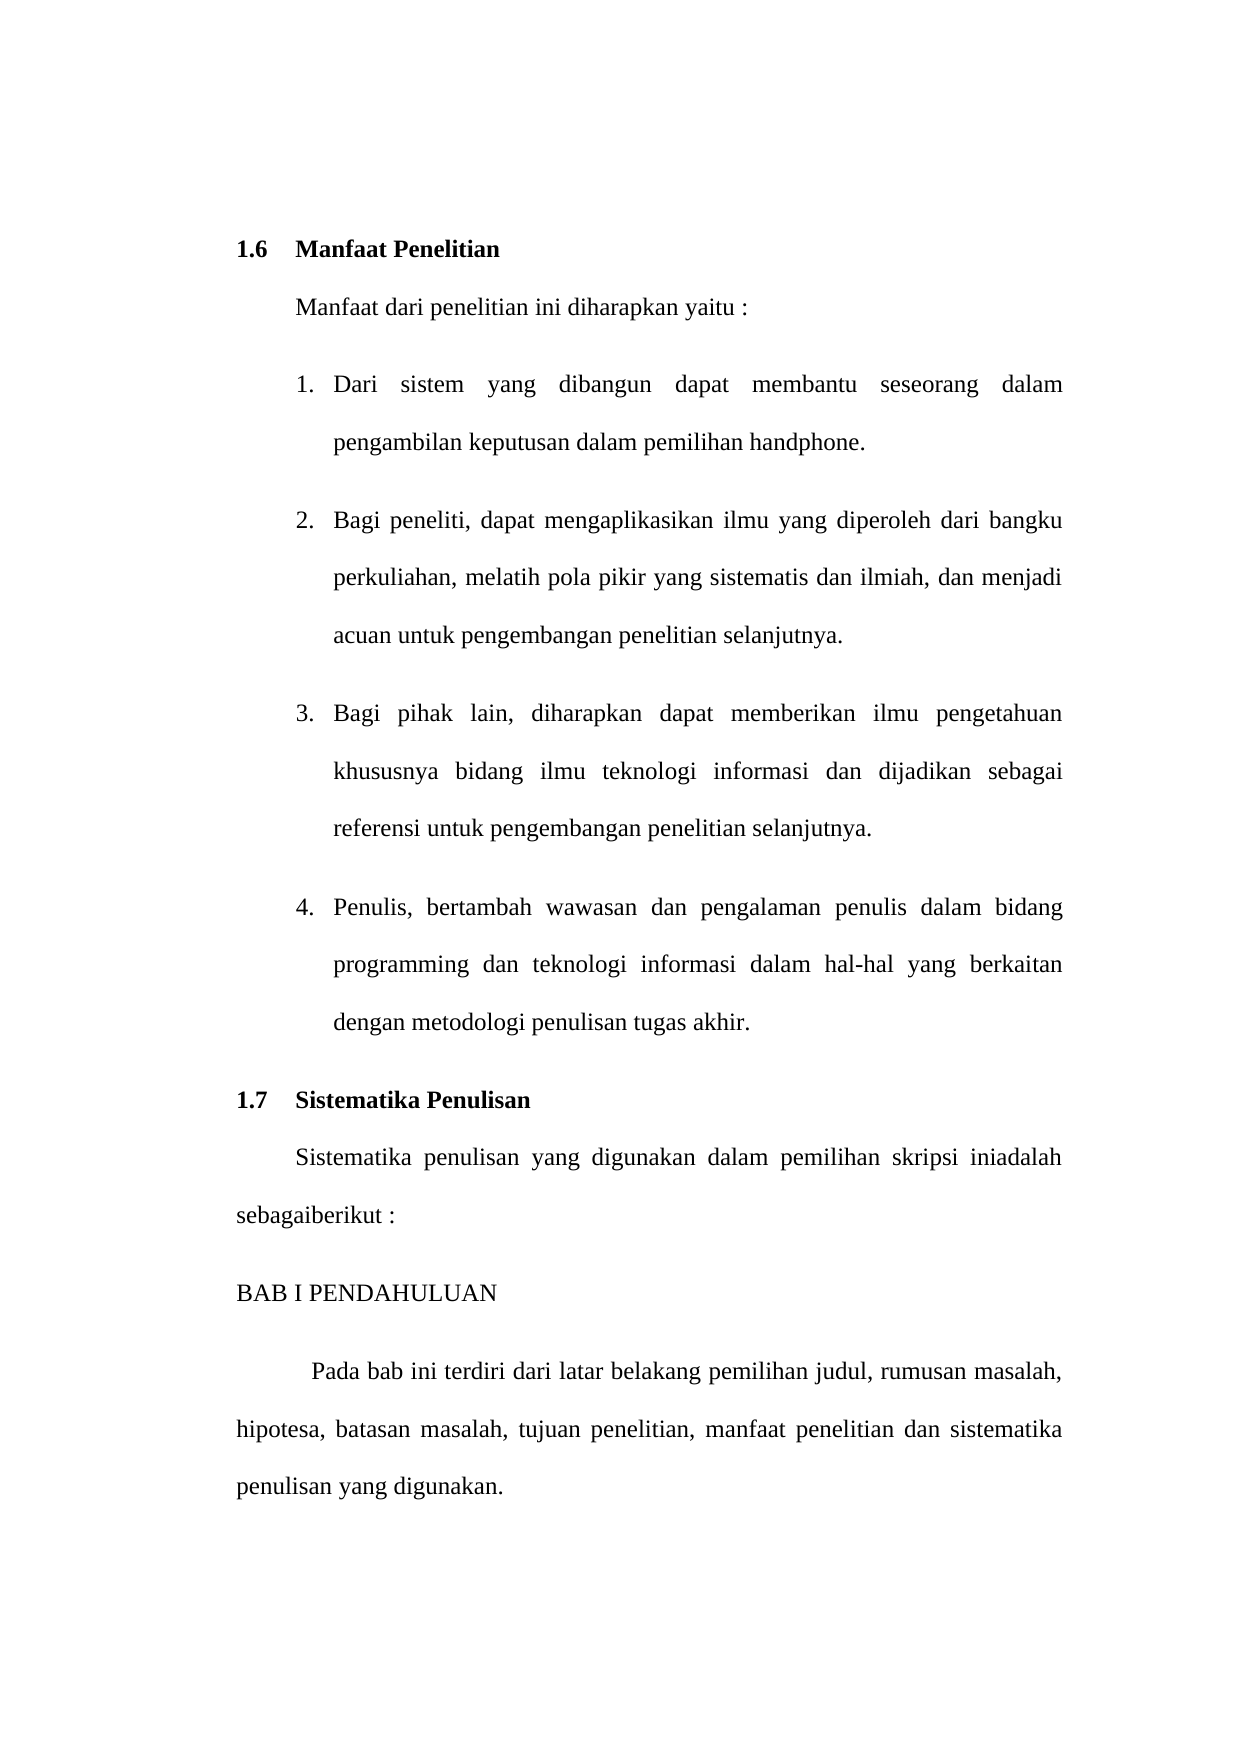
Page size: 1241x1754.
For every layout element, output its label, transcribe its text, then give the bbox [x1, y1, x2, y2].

text Pada bab ini terdiri dari latar belakang pemilihan judul, rumusan masalah, hipotesa, batasan masalah, tujuan penelitian, manfaat penelitian dan sistematika penulisan yang digunakan. [236, 1356, 1063, 1500]
subtitle Sistematika Penulisan [236, 1085, 1186, 1114]
subtitle Manfaat Penelitian [236, 234, 1186, 263]
text Sistematika penulisan yang digunakan dalam pemilihan skripsi iniadalah sebagaiberikut : [236, 1142, 1063, 1229]
list Bagi peneliti, dapat mengaplikasikan ilmu yang diperoleh dari bangku perkuliahan, melatih pola pikir yang sistematis dan ilmiah, dan menjadi acuan untuk pengembangan penelitian selanjutnya. [296, 505, 1063, 649]
text BAB I PENDAHULUAN [236, 1278, 1186, 1307]
list Penulis, bertambah wawasan dan pengalaman penulis dalam bidang programming dan teknologi informasi dalam hal-hal yang berkaitan dengan metodologi penulisan tugas akhir. [296, 892, 1063, 1035]
list Bagi pihak lain, diharapkan dapat memberikan ilmu pengetahuan khususnya bidang ilmu teknologi informasi dan dijadikan sebagai referensi untuk pengembangan penelitian selanjutnya. [296, 698, 1063, 842]
list Dari sistem yang dibangun dapat membantu seseorang dalam pengambilan keputusan dalam pemilihan handphone. [296, 369, 1063, 456]
text Manfaat dari penelitian ini diharapkan yaitu : [295, 292, 1186, 320]
